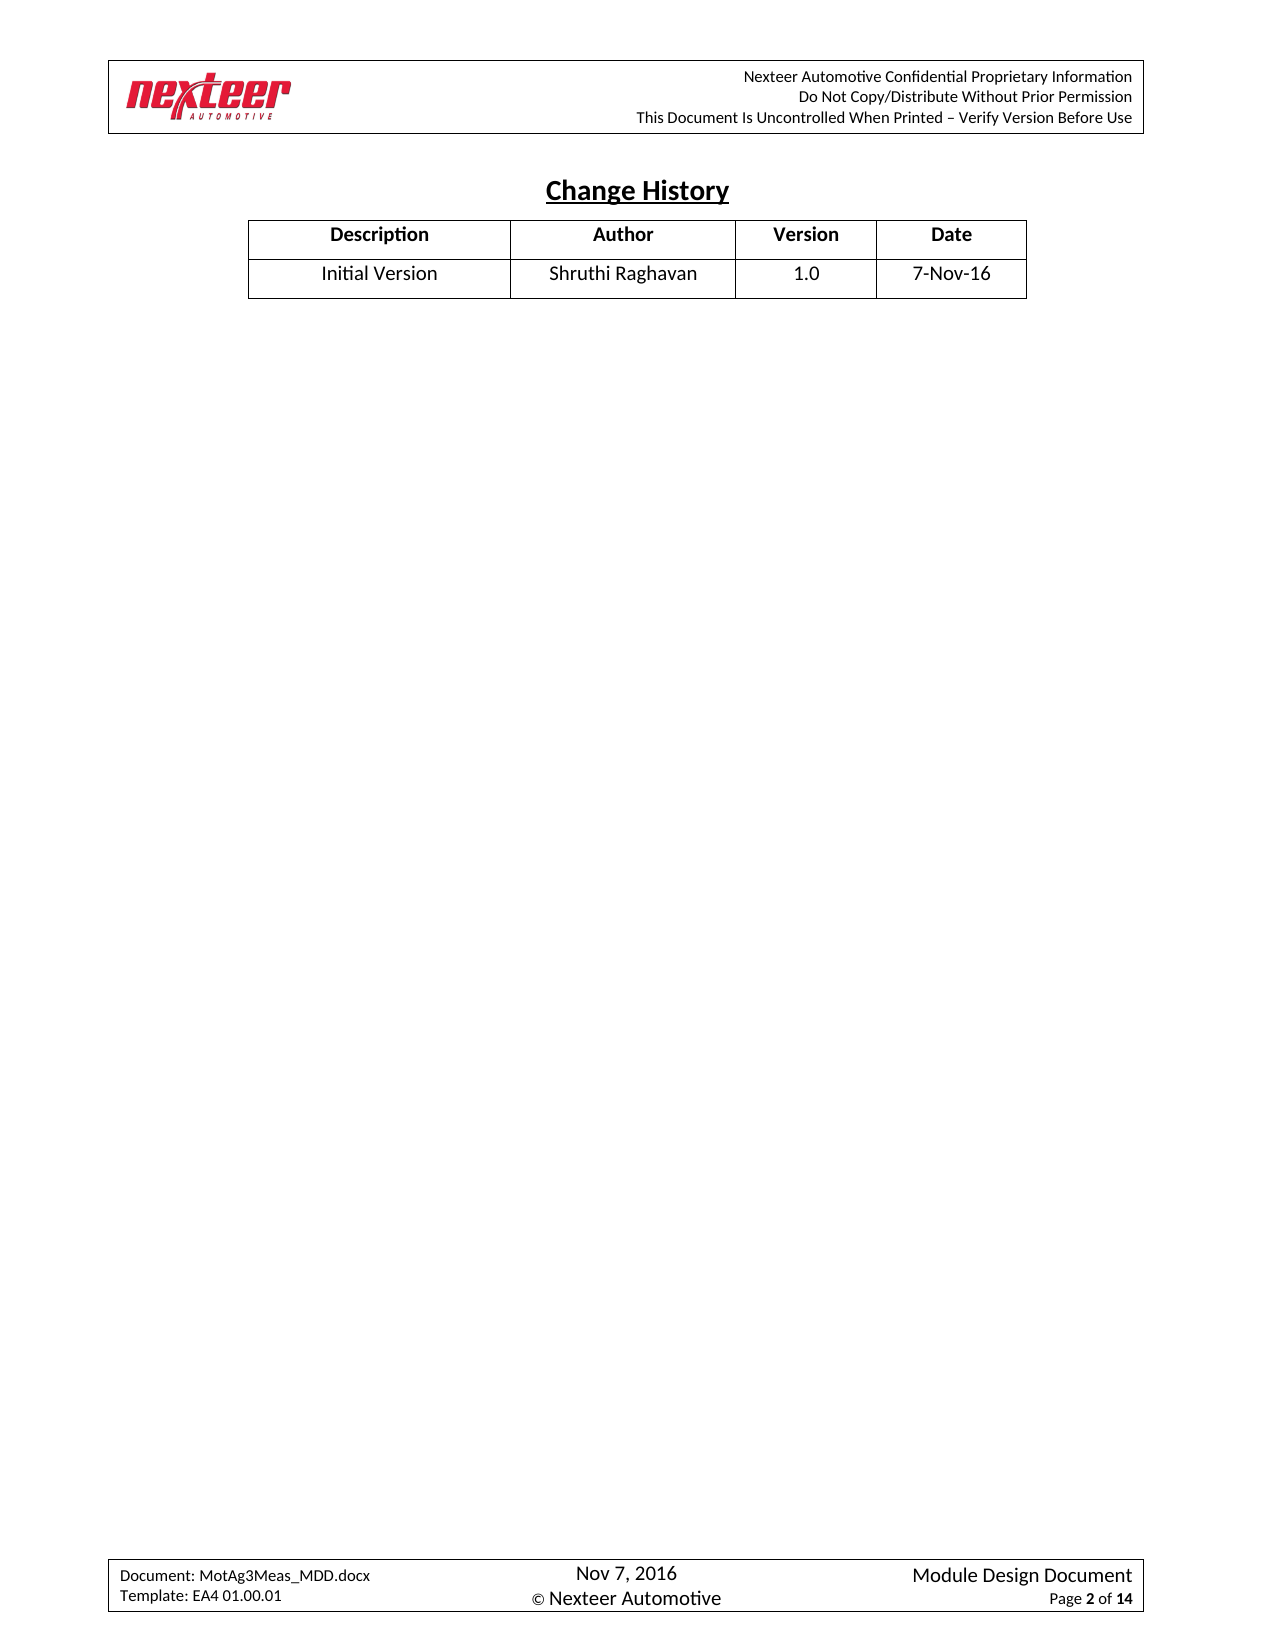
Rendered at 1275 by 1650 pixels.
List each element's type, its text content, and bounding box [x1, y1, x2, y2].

table_cell 7-Nov-16 [877, 260, 1026, 298]
table_header Description [249, 221, 510, 259]
table_header Version [736, 221, 876, 259]
table_cell Shruthi Raghavan [511, 260, 735, 298]
table_header Date [877, 221, 1026, 259]
table_cell 1.0 [736, 260, 876, 298]
table_cell Initial Version [249, 260, 510, 298]
picture [120, 61, 295, 133]
text Saginaw, MI, USAChange History [120, 172, 1155, 207]
table_header Author [511, 221, 735, 259]
